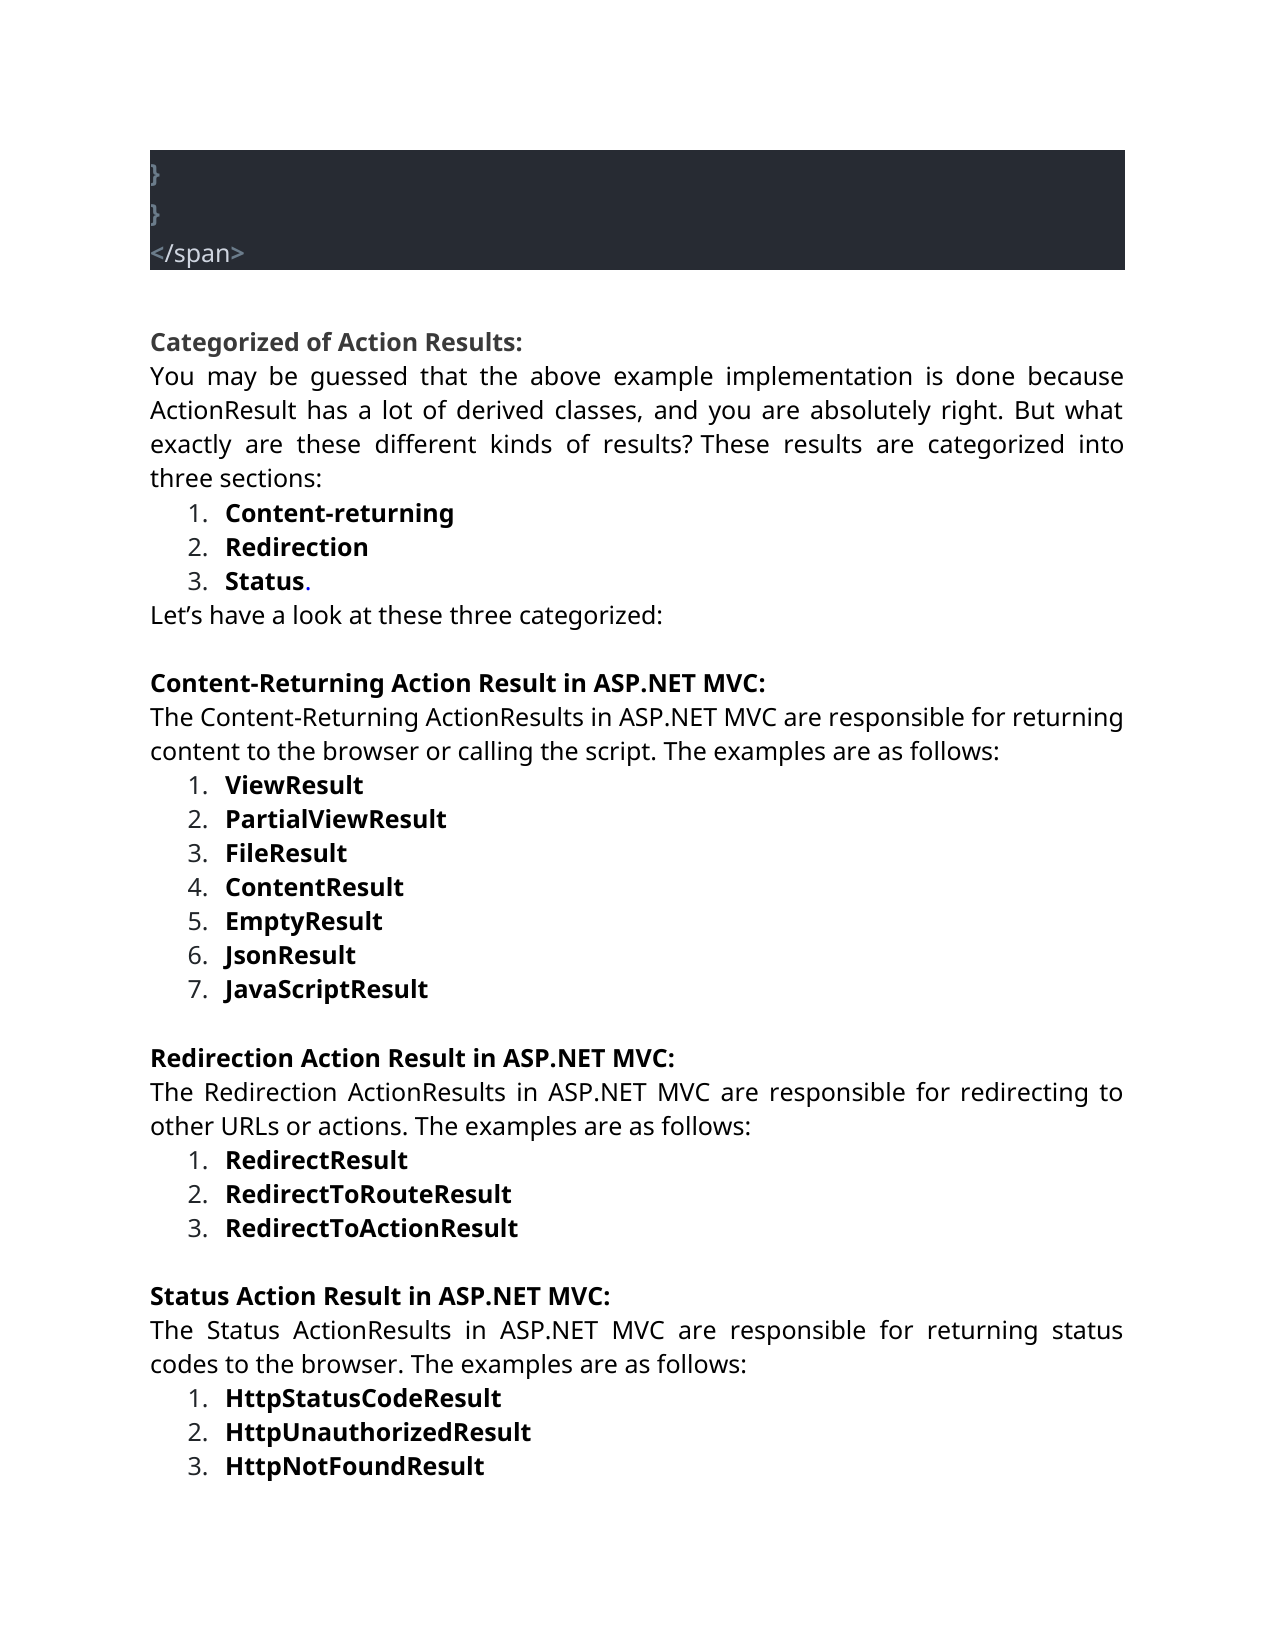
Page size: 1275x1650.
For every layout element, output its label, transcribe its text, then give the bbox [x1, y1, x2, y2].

list Content-returning [187, 495, 1125, 529]
text Let’s have a look at these three categorized: [150, 597, 1125, 631]
list Redirection [187, 529, 1125, 563]
list HttpStatusCodeResult [187, 1381, 1125, 1415]
text Categorized of Action Results: [150, 325, 1125, 359]
list ContentResult [187, 870, 1125, 904]
text } [150, 150, 1125, 190]
list EmptyResult [187, 904, 1125, 938]
list RedirectToActionResult [187, 1211, 1125, 1244]
text Content-Returning Action Result in ASP.NET MVC: [150, 666, 1125, 699]
text The Redirection ActionResults in ASP.NET MVC are responsible for redirecting to other URLs or actions. The examples are as follows: [150, 1074, 1125, 1142]
text The Status ActionResults in ASP.NET MVC are responsible for returning status codes to the browser. The examples are as follows: [150, 1313, 1125, 1381]
list JsonResult [187, 938, 1125, 972]
text You may be guessed that the above example implementation is done because ActionResult has a lot of derived classes, and you are absolutely right. But what exactly are these different kinds of results? These results are categorized into three sections: [150, 359, 1125, 495]
list FileResult [187, 836, 1125, 870]
list JavaScriptResult [187, 972, 1125, 1006]
list RedirectResult [187, 1142, 1125, 1176]
list HttpUnauthorizedResult [187, 1415, 1125, 1449]
list RedirectToRouteResult [187, 1176, 1125, 1211]
list HttpNotFoundResult [187, 1449, 1125, 1483]
text } [150, 190, 1125, 230]
text </span> [150, 230, 1125, 270]
list ViewResult [187, 768, 1125, 802]
text Redirection Action Result in ASP.NET MVC: [150, 1040, 1125, 1074]
text Status Action Result in ASP.NET MVC: [150, 1279, 1125, 1313]
list Status. [187, 563, 1125, 597]
text The Content-Returning ActionResults in ASP.NET MVC are responsible for returning content to the browser or calling the script. The examples are as follows: [150, 699, 1125, 768]
list PartialViewResult [187, 802, 1125, 836]
